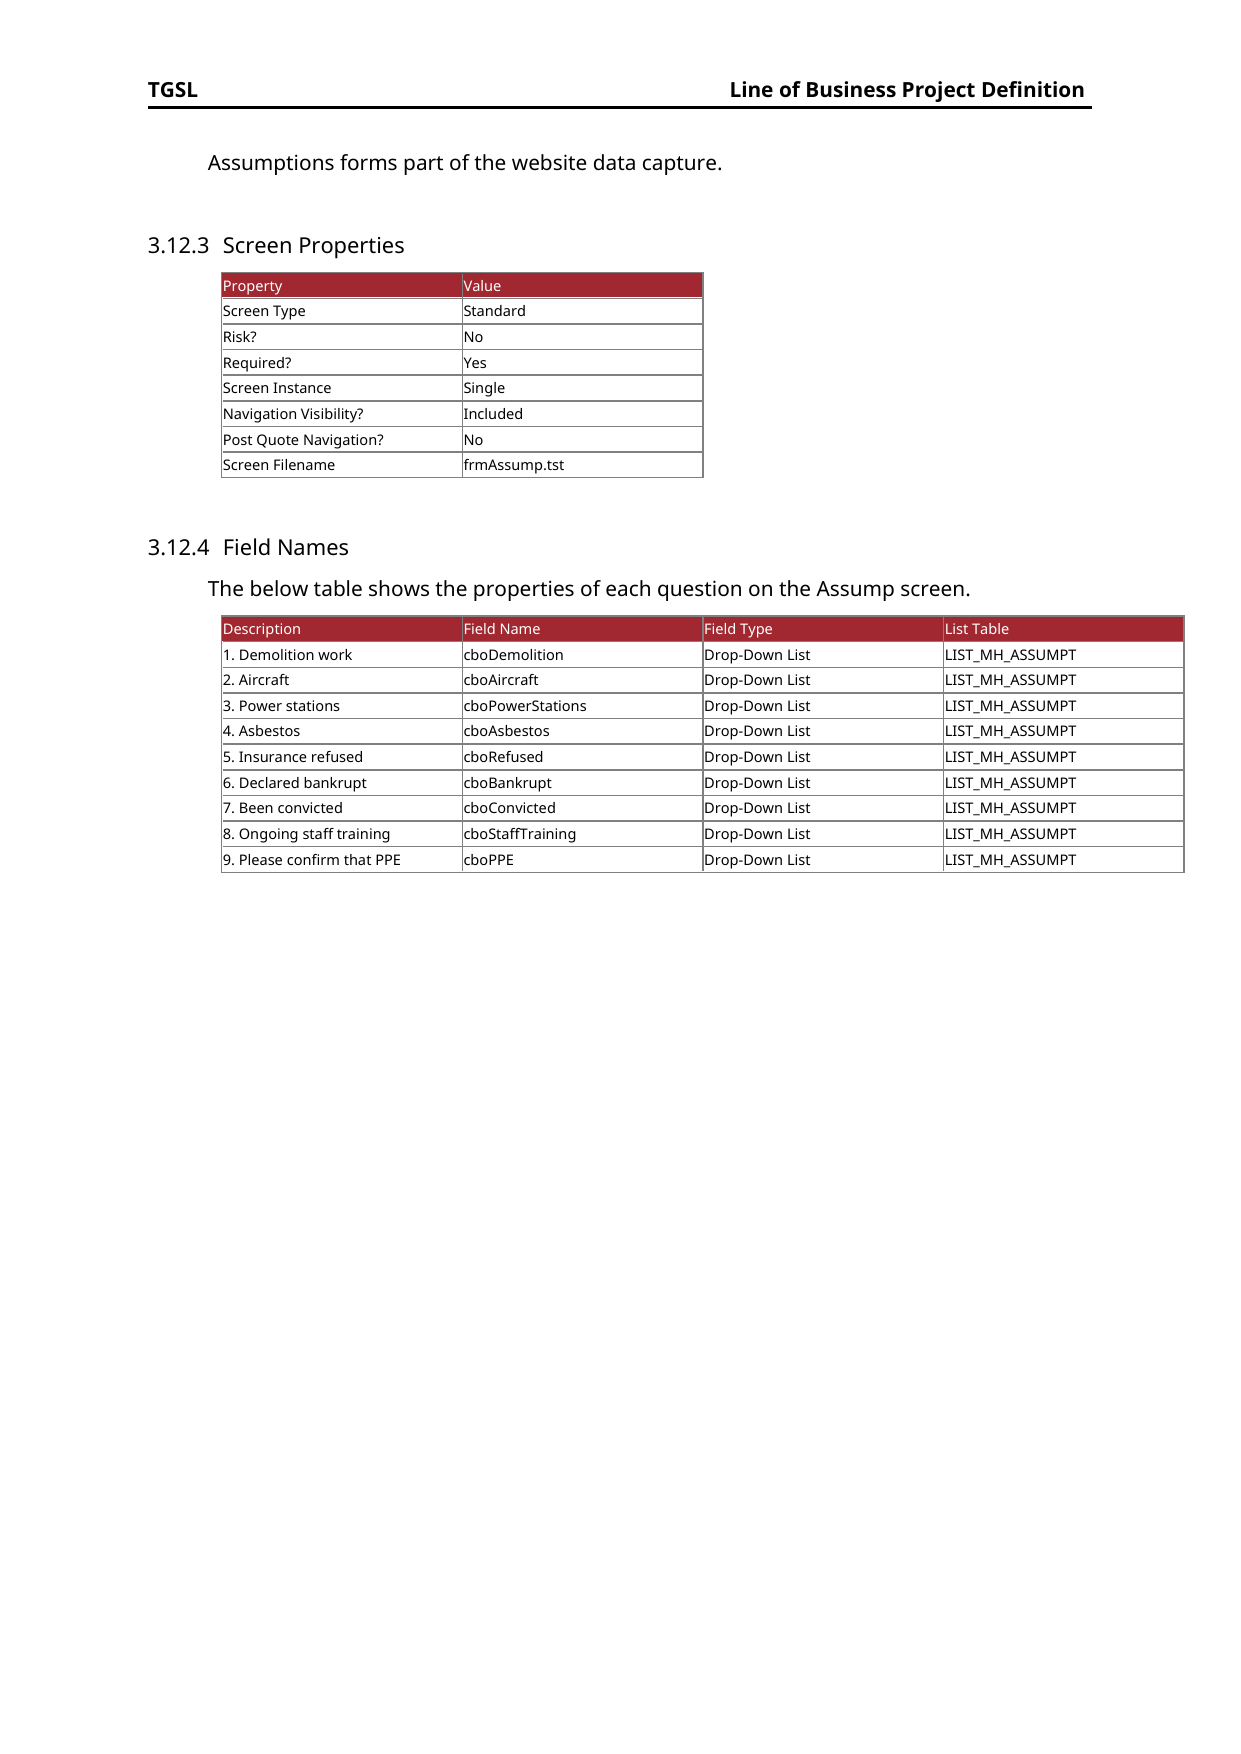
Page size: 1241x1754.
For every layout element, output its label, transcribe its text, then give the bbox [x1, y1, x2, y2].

table_cell Risk? [222, 324, 462, 349]
table_cell No [463, 325, 702, 349]
table_cell Navigation Visibility? [222, 401, 462, 426]
table_cell frmAssump.tst [463, 453, 702, 477]
table_cell 1. Demolition work [222, 642, 462, 666]
table_cell Drop-Down List [704, 771, 943, 794]
table_cell LIST_MH_ASSUMPT [944, 771, 1183, 794]
table_header Value [463, 273, 702, 297]
table_cell No [463, 427, 702, 451]
table_cell 8. Ongoing staff training [222, 821, 462, 846]
table_cell Drop-Down List [704, 642, 943, 666]
table_cell cboAsbestos [463, 719, 702, 743]
table_cell 7. Been convicted [222, 796, 462, 820]
table_cell Drop-Down List [704, 796, 943, 820]
table_header Description [222, 617, 462, 641]
table_cell cboRefused [463, 745, 702, 769]
table_cell Required? [222, 350, 462, 374]
table_cell LIST_MH_ASSUMPT [944, 796, 1183, 820]
table_cell Post Quote Navigation? [222, 427, 462, 451]
table_cell LIST_MH_ASSUMPT [944, 719, 1183, 743]
table_cell LIST_MH_ASSUMPT [944, 668, 1183, 692]
table_cell LIST_MH_ASSUMPT [944, 694, 1183, 718]
table_cell Drop-Down List [704, 694, 943, 718]
table_cell cboBankrupt [463, 771, 702, 794]
table_cell Drop-Down List [704, 668, 943, 692]
table_cell cboPPE [463, 847, 702, 871]
table_cell Drop-Down List [704, 822, 943, 846]
table_header List Table [944, 617, 1183, 641]
table_cell cboPowerStations [463, 694, 702, 718]
table_cell LIST_MH_ASSUMPT [944, 745, 1183, 769]
subtitle Field Names [148, 532, 1092, 562]
table_cell Standard [463, 299, 702, 323]
table_cell LIST_MH_ASSUMPT [944, 822, 1183, 846]
table_header Field Name [463, 617, 702, 641]
table_cell cboDemolition [463, 642, 702, 666]
table_cell Drop-Down List [704, 745, 943, 769]
table_cell Screen Filename [222, 452, 462, 477]
table_cell cboStaffTraining [463, 822, 702, 846]
table_cell Screen Instance [222, 375, 462, 400]
table_cell cboAircraft [463, 668, 702, 692]
table_cell Included [463, 402, 702, 426]
table_cell 9. Please confirm that PPE [222, 847, 462, 871]
table_cell 4. Asbestos [222, 719, 462, 743]
table_cell Drop-Down List [704, 719, 943, 743]
table_cell LIST_MH_ASSUMPT [944, 847, 1183, 871]
table_header Field Type [704, 617, 943, 641]
table_cell cboConvicted [463, 796, 702, 820]
text The below table shows the properties of each question on the Assump screen. [208, 574, 1092, 603]
text Assumptions forms part of the website data capture. [208, 148, 1092, 176]
table_cell 6. Declared bankrupt [222, 770, 462, 794]
table_header Property [222, 273, 462, 297]
table_cell LIST_MH_ASSUMPT [944, 642, 1183, 666]
table_cell 5. Insurance refused [222, 744, 462, 769]
table_cell Drop-Down List [704, 847, 943, 871]
table_cell Single [463, 376, 702, 400]
subtitle Screen Properties [148, 229, 1092, 259]
table_cell Screen Type [222, 299, 462, 323]
table_cell 3. Power stations [222, 693, 462, 718]
table_cell Yes [463, 350, 702, 374]
table_cell 2. Aircraft [222, 668, 462, 692]
